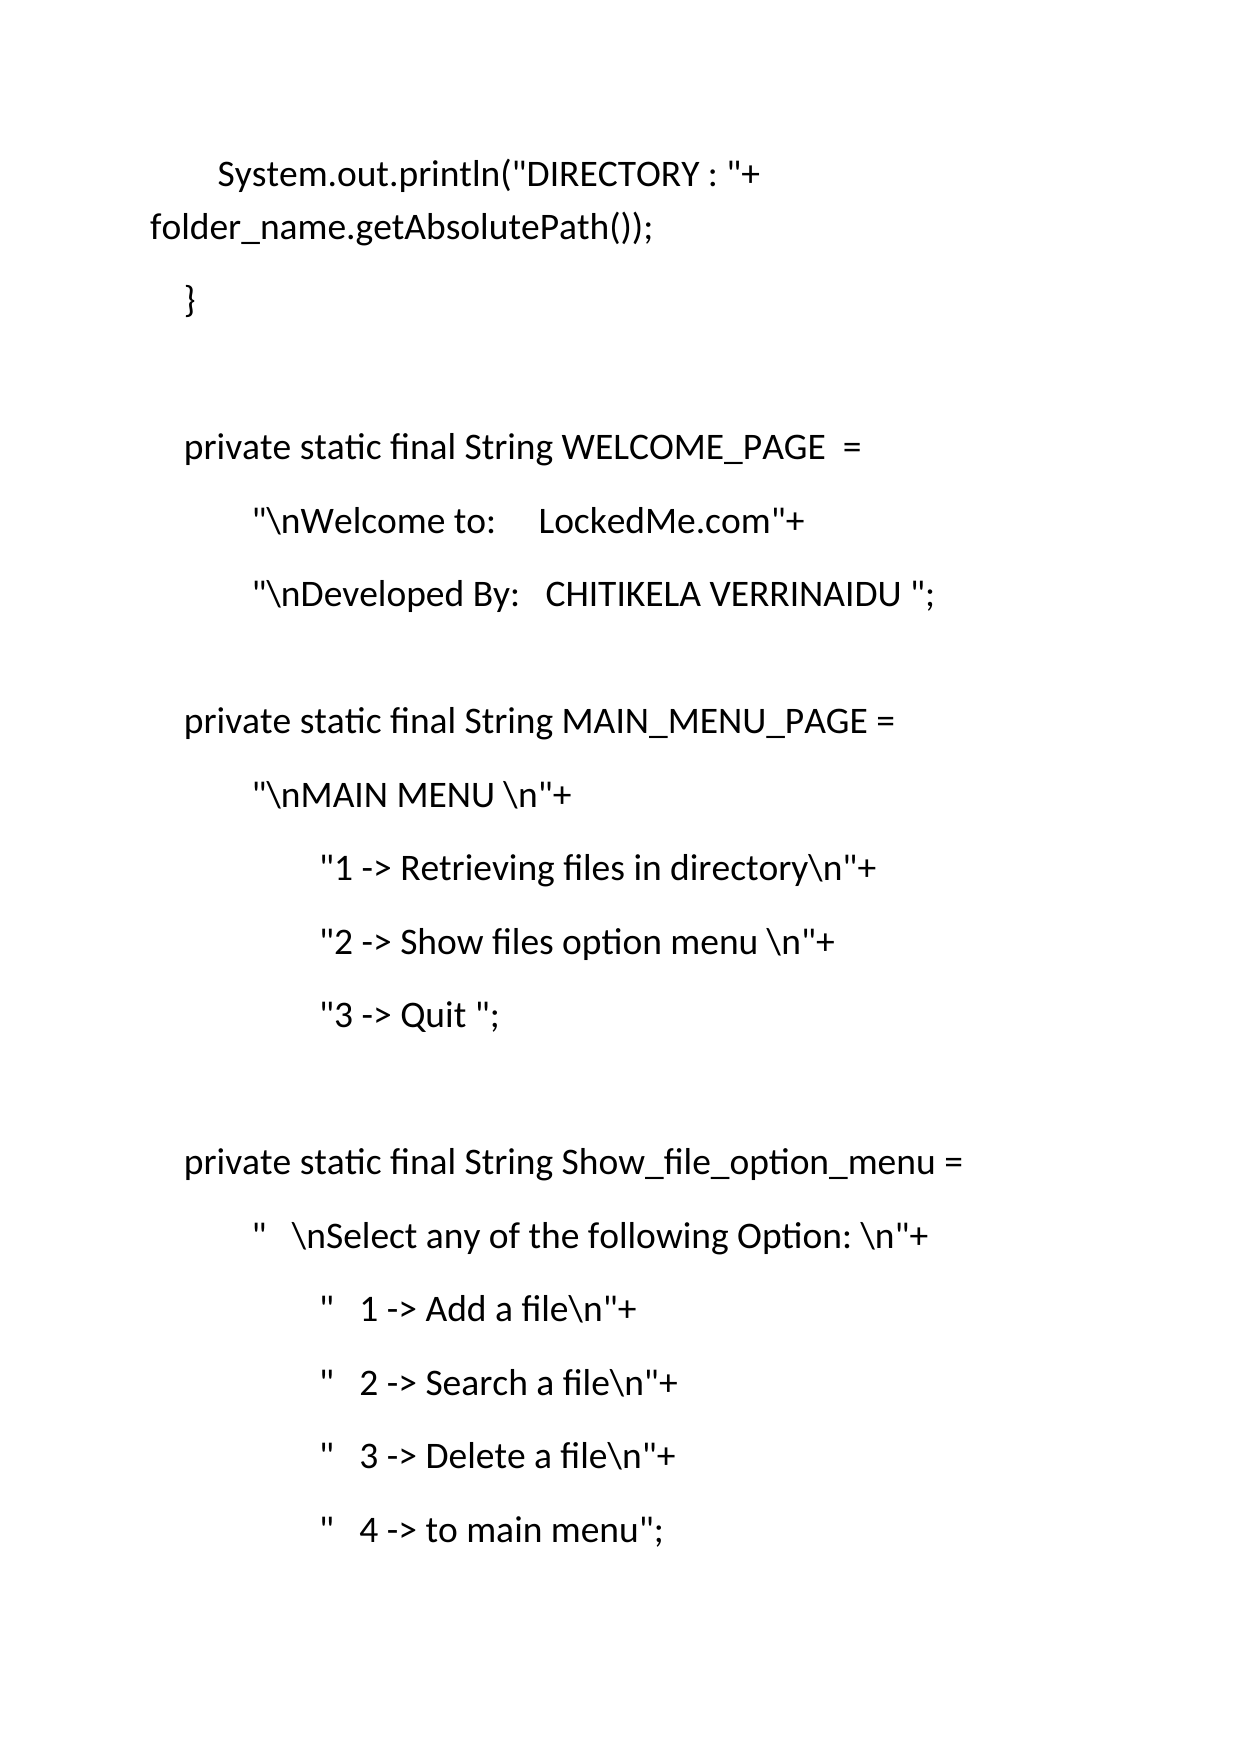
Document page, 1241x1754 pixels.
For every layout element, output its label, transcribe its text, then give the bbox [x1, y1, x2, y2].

text " 2 -> Search a file\n"+ [150, 1359, 1090, 1405]
text "\nDeveloped By: CHITIKELA VERRINAIDU "; [150, 570, 1090, 616]
text " 4 -> to main menu"; [150, 1506, 1090, 1552]
text " 1 -> Add a file\n"+ [150, 1285, 1090, 1331]
text private static final String Show_file_option_menu = [150, 1138, 1090, 1184]
text " \nSelect any of the following Option: \n"+ [150, 1212, 1090, 1258]
text "1 -> Retrieving files in directory\n"+ [150, 844, 1090, 890]
text private static final String MAIN_MENU_PAGE = [150, 697, 1090, 743]
text private static final String WELCOME_PAGE = [150, 423, 1090, 469]
text " 3 -> Delete a file\n"+ [150, 1432, 1090, 1478]
text "\nMAIN MENU \n"+ [150, 771, 1090, 816]
text "\nWelcome to: LockedMe.com"+ [150, 497, 1090, 543]
text System.out.println("DIRECTORY : "+ folder_name.getAbsolutePath()); [150, 150, 1090, 248]
text } [150, 276, 1090, 322]
text "3 -> Quit "; [150, 991, 1090, 1037]
text "2 -> Show files option menu \n"+ [150, 918, 1090, 963]
